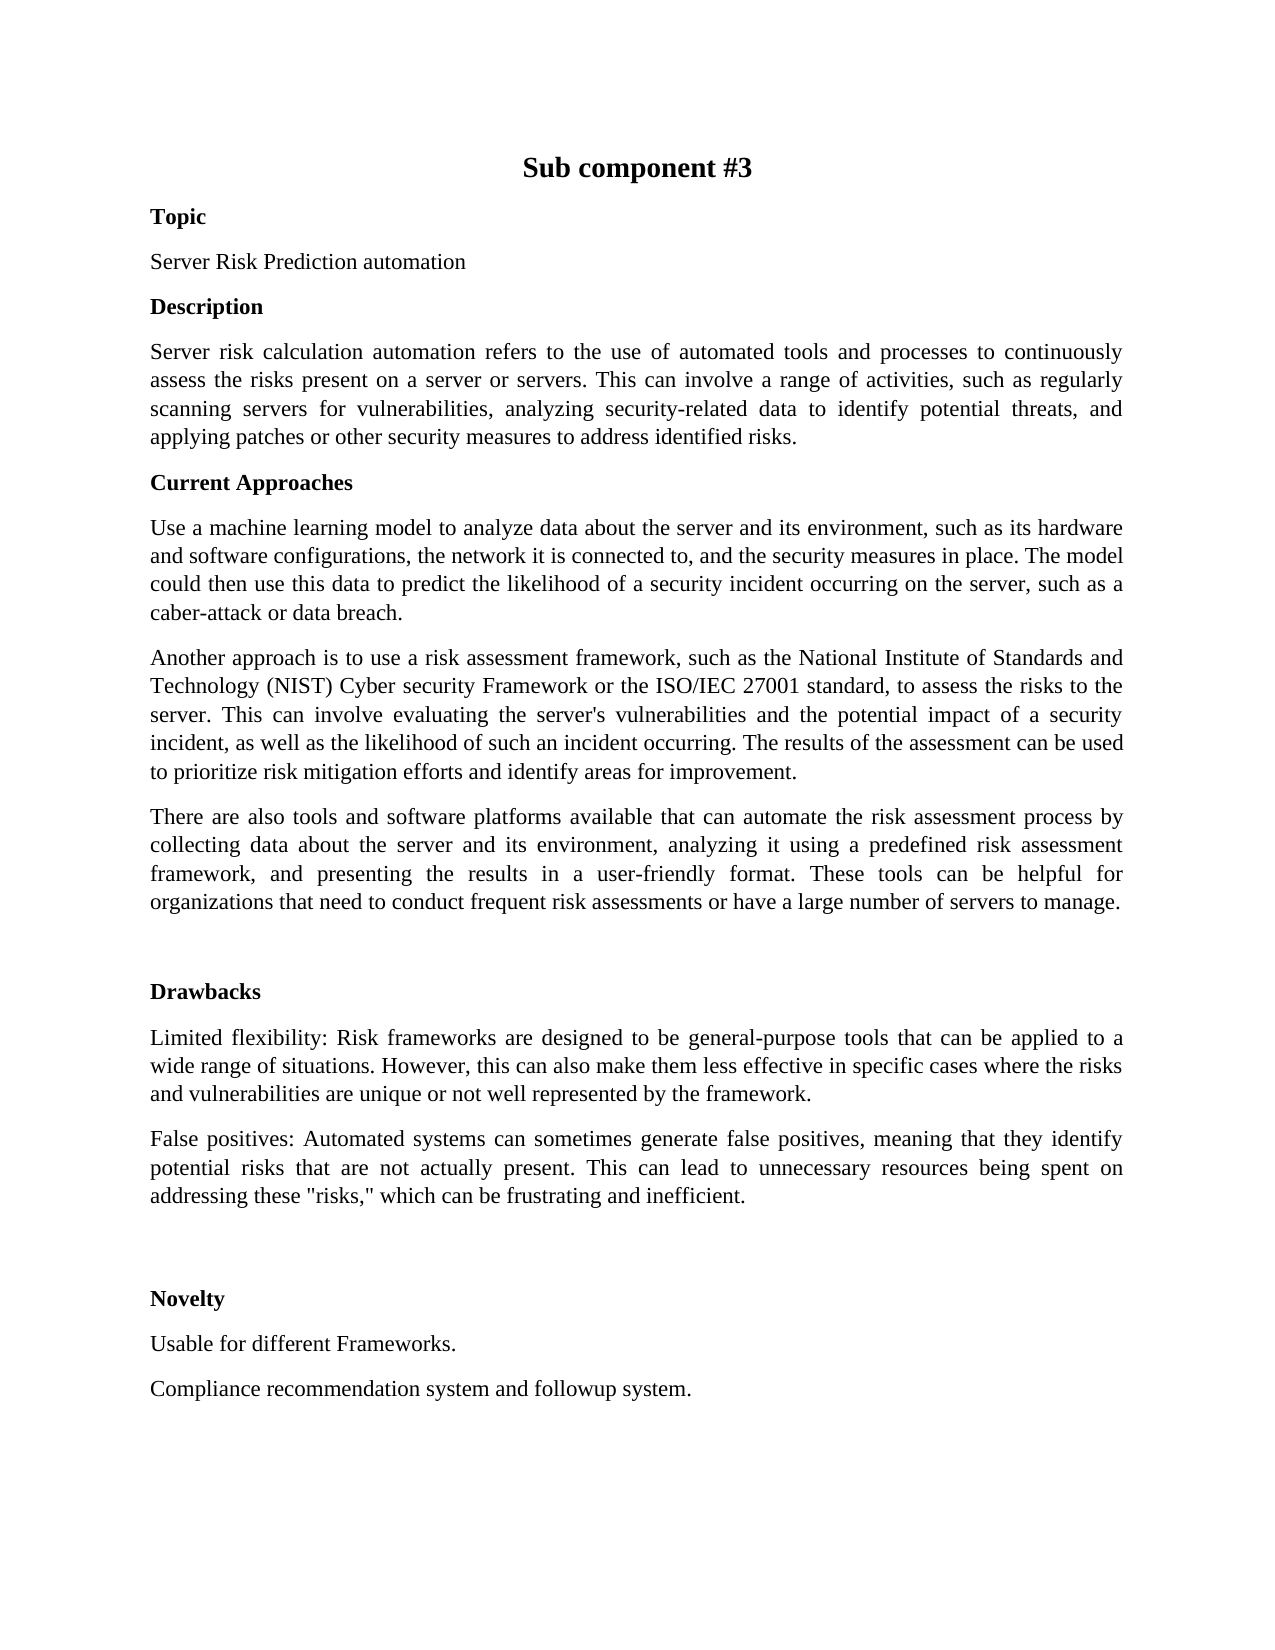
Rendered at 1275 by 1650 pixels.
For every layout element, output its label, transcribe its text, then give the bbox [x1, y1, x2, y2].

text There are also tools and software platforms available that can automate the risk assessment process by collecting data about the server and its environment, analyzing it using a predefined risk assessment framework, and presenting the results in a user-friendly format. These tools can be helpful for organizations that need to conduct frequent risk assessments or have a large number of servers to manage. [150, 803, 1125, 914]
text Limited flexibility: Risk frameworks are designed to be general-purpose tools that can be applied to a wide range of situations. However, this can also make them less effective in specific cases where the risks and vulnerabilities are unique or not well represented by the framework. [150, 1023, 1125, 1107]
text Novelty [150, 1285, 1125, 1311]
text False positives: Automated systems can sometimes generate false positives, meaning that they identify potential risks that are not actually present. This can lead to unnecessary resources being spent on addressing these "risks," which can be frustrating and inefficient. [150, 1126, 1125, 1209]
text Compliance recommendation system and followup system. [150, 1375, 1125, 1402]
text Another approach is to use a risk assessment framework, such as the National Institute of Standards and Technology (NIST) Cyber security Framework or the ISO/IEC 27001 standard, to assess the risks to the server. This can involve evaluating the server's vulnerabilities and the potential impact of a security incident, as well as the likelihood of such an incident occurring. The results of the assessment can be used to prioritize risk mitigation efforts and identify areas for improvement. [150, 644, 1125, 784]
text Drawbacks [150, 978, 1125, 1005]
text Sub component #3 [150, 150, 1125, 183]
text Current Approaches [150, 468, 1125, 495]
text Use a machine learning model to analyze data about the server and its environment, such as its hardware and software configurations, the network it is connected to, and the security measures in place. The model could then use this data to predict the likelihood of a security incident occurring on the server, such as a caber-attack or data breach. [150, 514, 1125, 625]
text Topic [150, 203, 1125, 229]
text Server risk calculation automation refers to the use of automated tools and processes to continuously assess the risks present on a server or servers. This can involve a range of activities, such as regularly scanning servers for vulnerabilities, analyzing security-related data to identify potential threats, and applying patches or other security measures to address identified risks. [150, 338, 1125, 450]
text Server Risk Prediction automation [150, 248, 1125, 274]
text Description [150, 293, 1125, 319]
text Usable for different Frameworks. [150, 1330, 1125, 1356]
